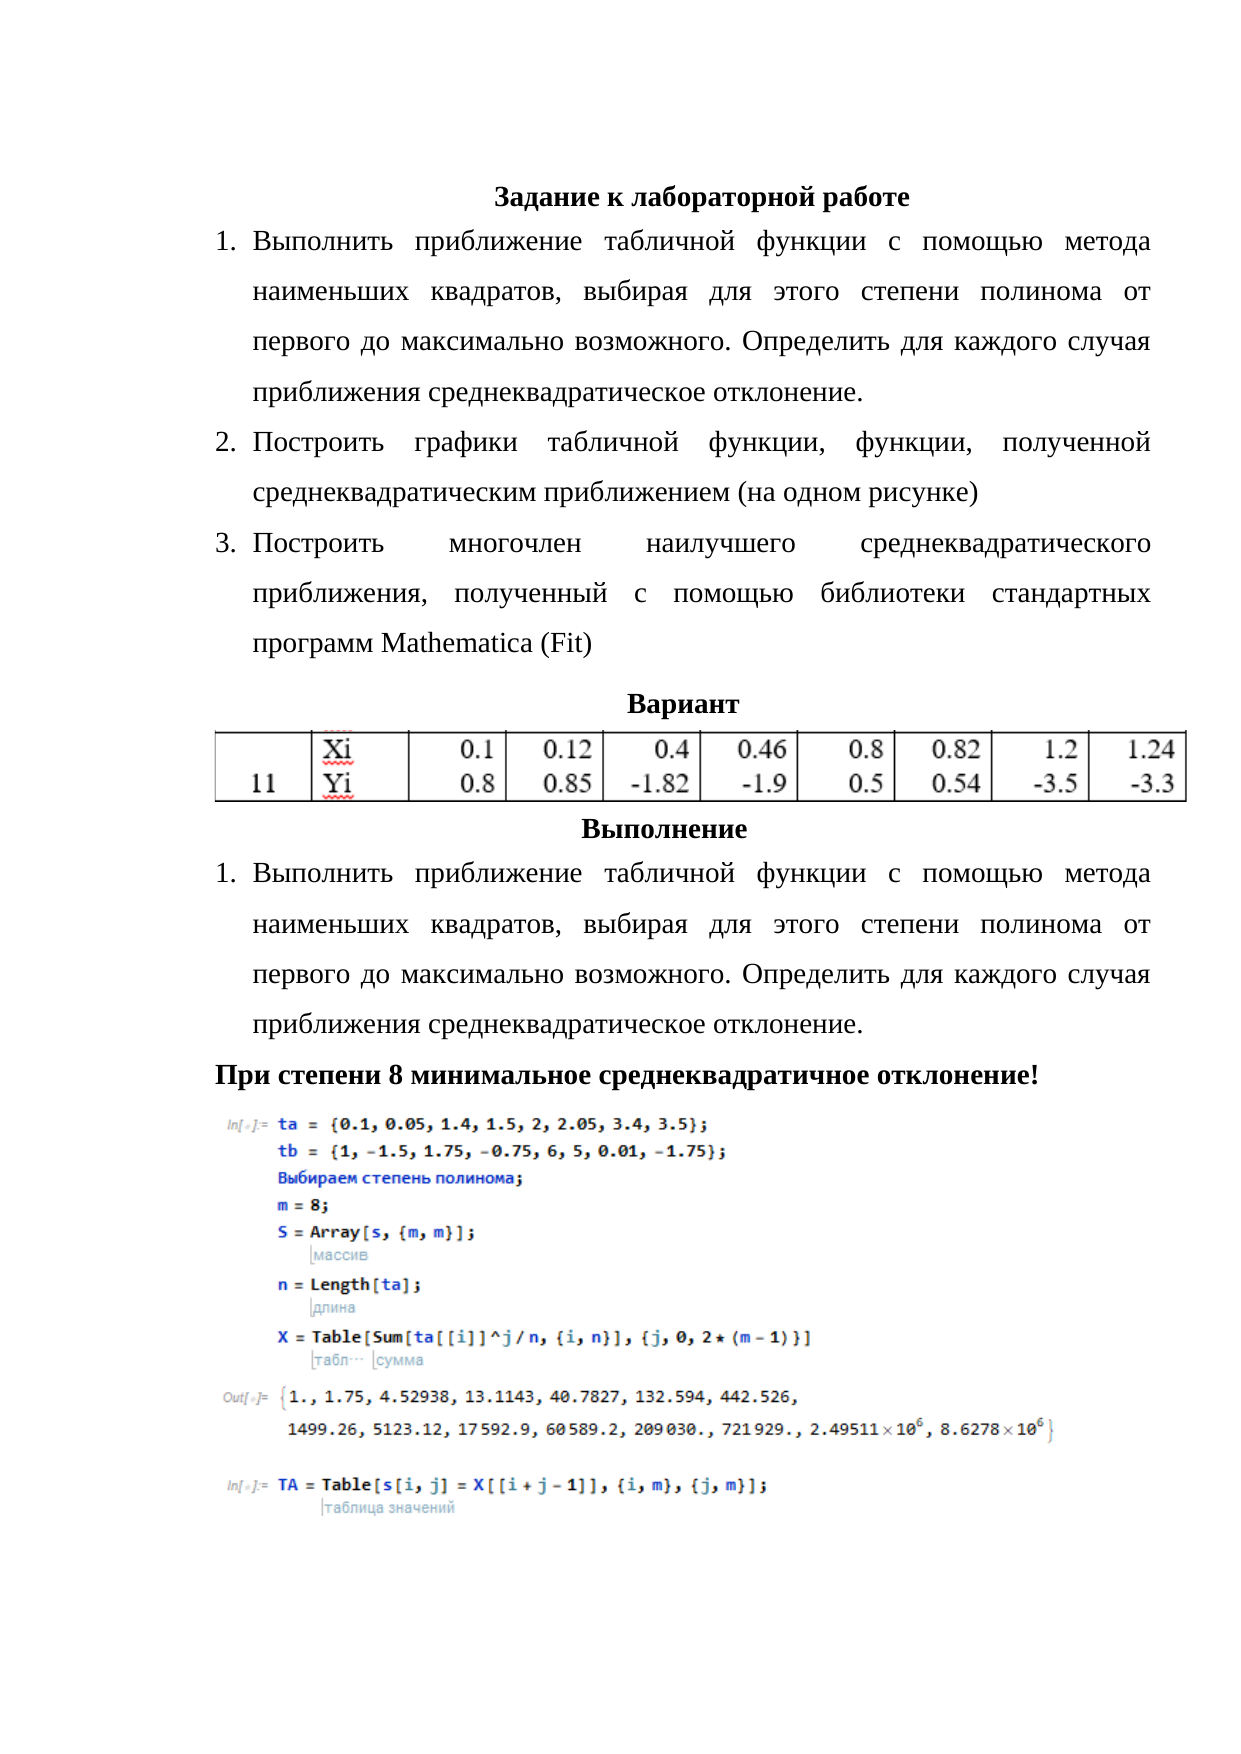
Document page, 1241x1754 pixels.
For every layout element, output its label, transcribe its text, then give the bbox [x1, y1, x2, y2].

text Задание к лабораторной работе [177, 179, 1152, 212]
text Вариант [215, 686, 1152, 719]
text Выполнение [177, 812, 1152, 845]
picture [214, 730, 1190, 802]
list Построить многочлен наилучшего среднеквадратического приближения, полученный с помощью библиотеки стандартных программ Mathematica (Fit) [215, 525, 1152, 659]
list Построить графики табличной функции, функции, полученной среднеквадратическим приближением (на одном рисунке) [215, 424, 1152, 508]
text При степени 8 минимальное среднеквадратичное отклонение! [215, 1057, 1152, 1090]
list Выполнить приближение табличной функции с помощью метода наименьших квадратов, выбирая для этого степени полинома от первого до максимально возможного. Определить для каждого случая приближения среднеквадратическое отклонение. [215, 856, 1152, 1040]
picture [214, 1107, 1190, 1516]
list Выполнить приближение табличной функции с помощью метода наименьших квадратов, выбирая для этого степени полинома от первого до максимально возможного. Определить для каждого случая приближения среднеквадратическое отклонение. [215, 223, 1152, 407]
